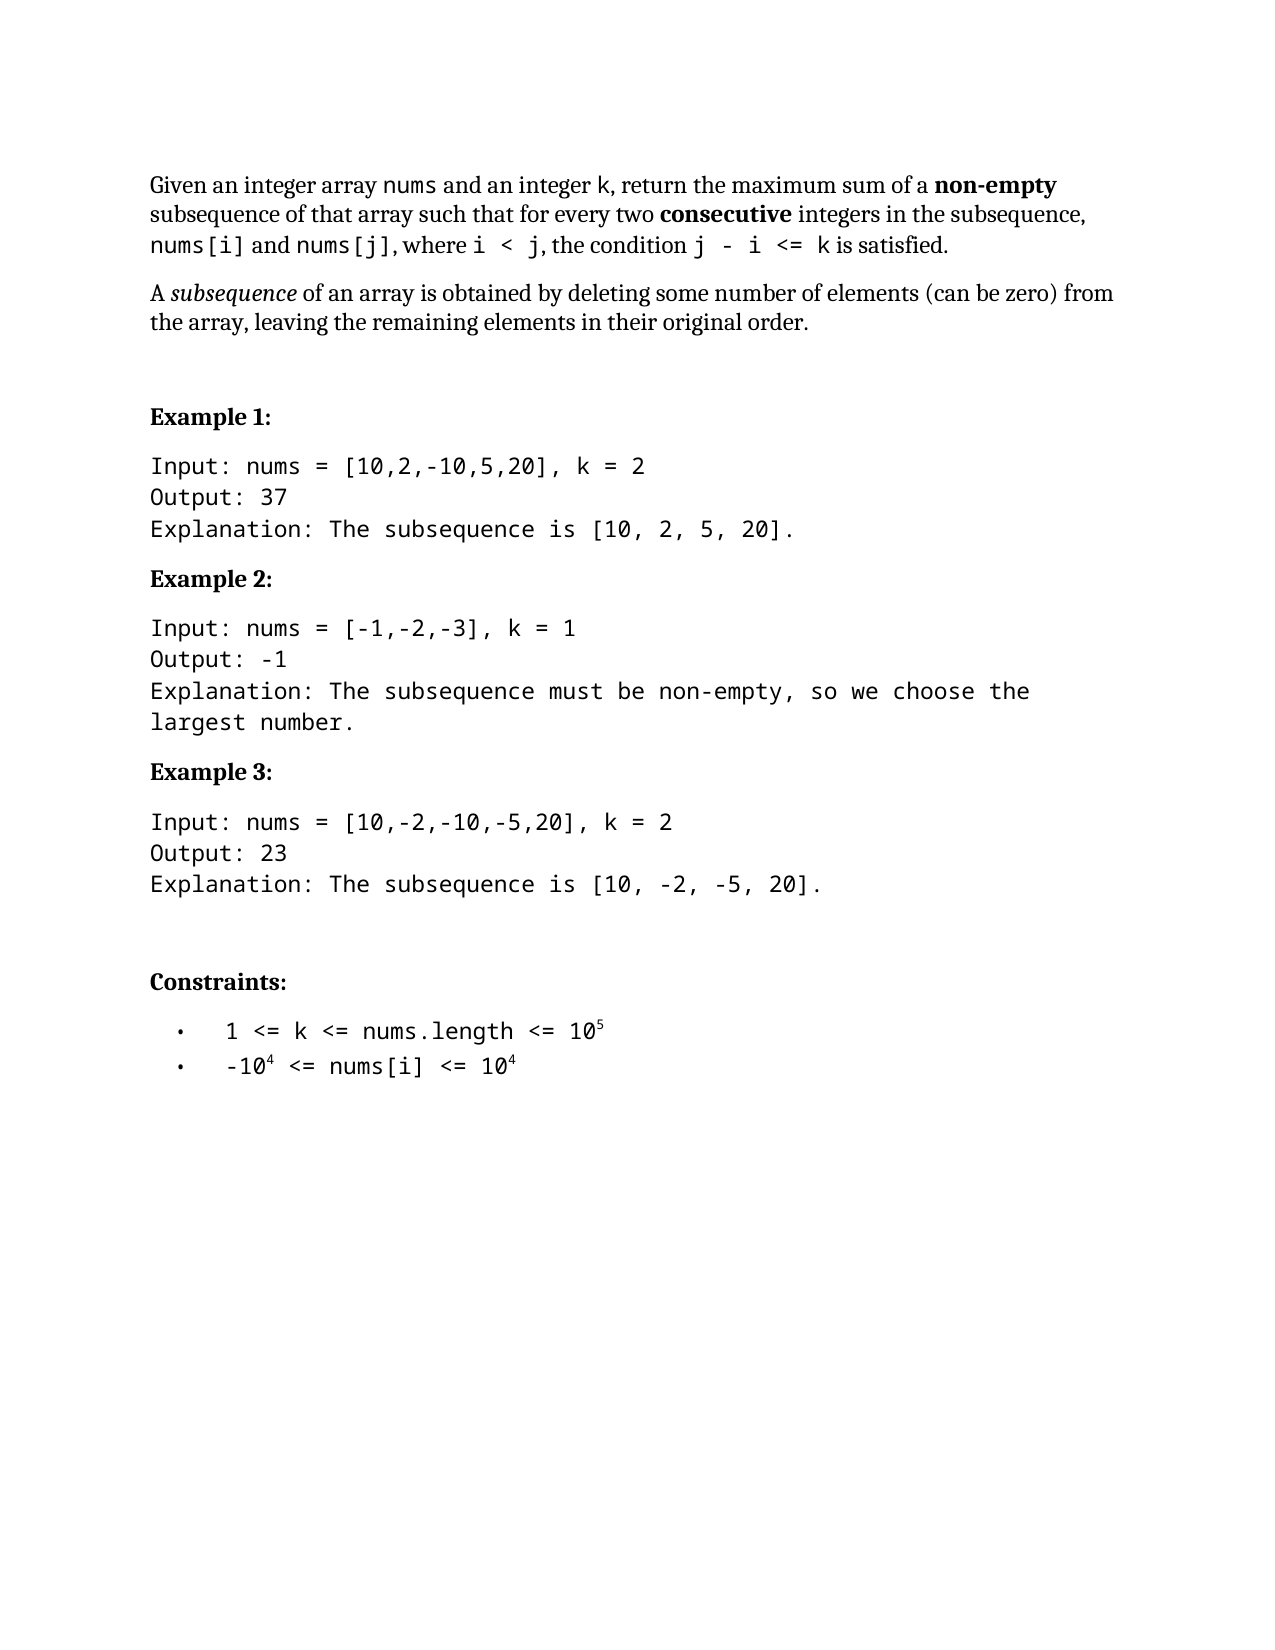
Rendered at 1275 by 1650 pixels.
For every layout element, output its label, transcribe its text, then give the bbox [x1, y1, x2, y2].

text Example 1: [150, 402, 1125, 431]
list -104 <= nums[i] <= 104 [175, 1050, 1125, 1081]
text A subsequence of an array is obtained by deleting some number of elements (can be zero) from the array, leaving the remaining elements in their original order. [150, 279, 1125, 336]
text Constraints: [150, 967, 1125, 996]
text Input: nums = [10,2,-10,5,20], k = 2 Output: 37 Explanation: The subsequence is [10, 2, 5, 20]. [150, 450, 1125, 544]
text Input: nums = [10,-2,-10,-5,20], k = 2 Output: 23 Explanation: The subsequence is [10, -2, -5, 20]. [150, 805, 1125, 899]
text Input: nums = [-1,-2,-3], k = 1 Output: -1 Explanation: The subsequence must be non-empty, so we choose the largest number. [150, 612, 1125, 737]
list 1 <= k <= nums.length <= 105 [175, 1015, 1125, 1046]
text Example 2: [150, 564, 1125, 593]
text Example 3: [150, 758, 1125, 787]
text Given an integer array nums and an integer k, return the maximum sum of a non-empty subsequence of that array such that for every two consecutive integers in the subsequence, nums[i] and nums[j], where i < j, the condition j - i <= k is satisfied. [150, 169, 1125, 260]
